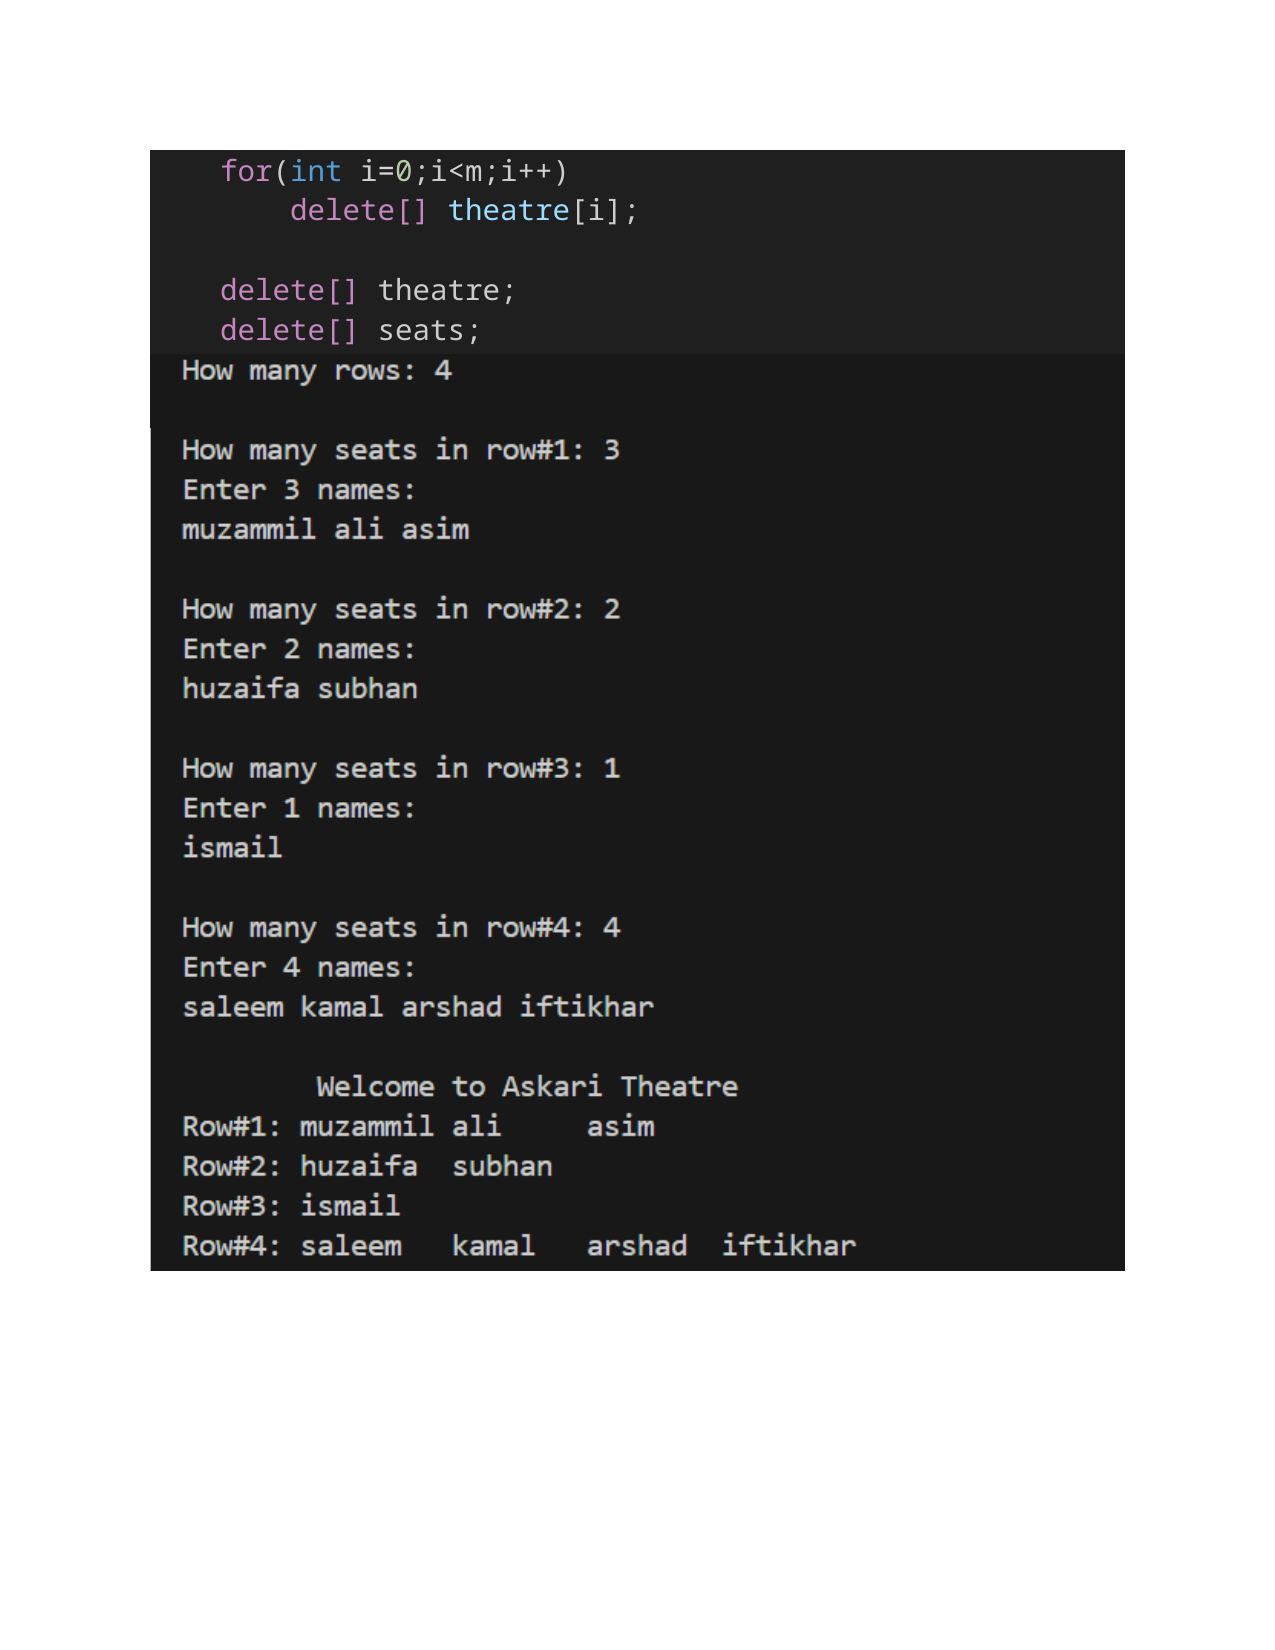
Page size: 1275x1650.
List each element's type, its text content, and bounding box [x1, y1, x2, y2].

text for(int i=0;i<m;i++) [150, 150, 1125, 190]
picture [150, 354, 1125, 1271]
text delete[] seats; [150, 309, 1125, 348]
text delete[] theatre; [150, 269, 1125, 309]
text delete[] theatre[i]; [150, 190, 1125, 229]
